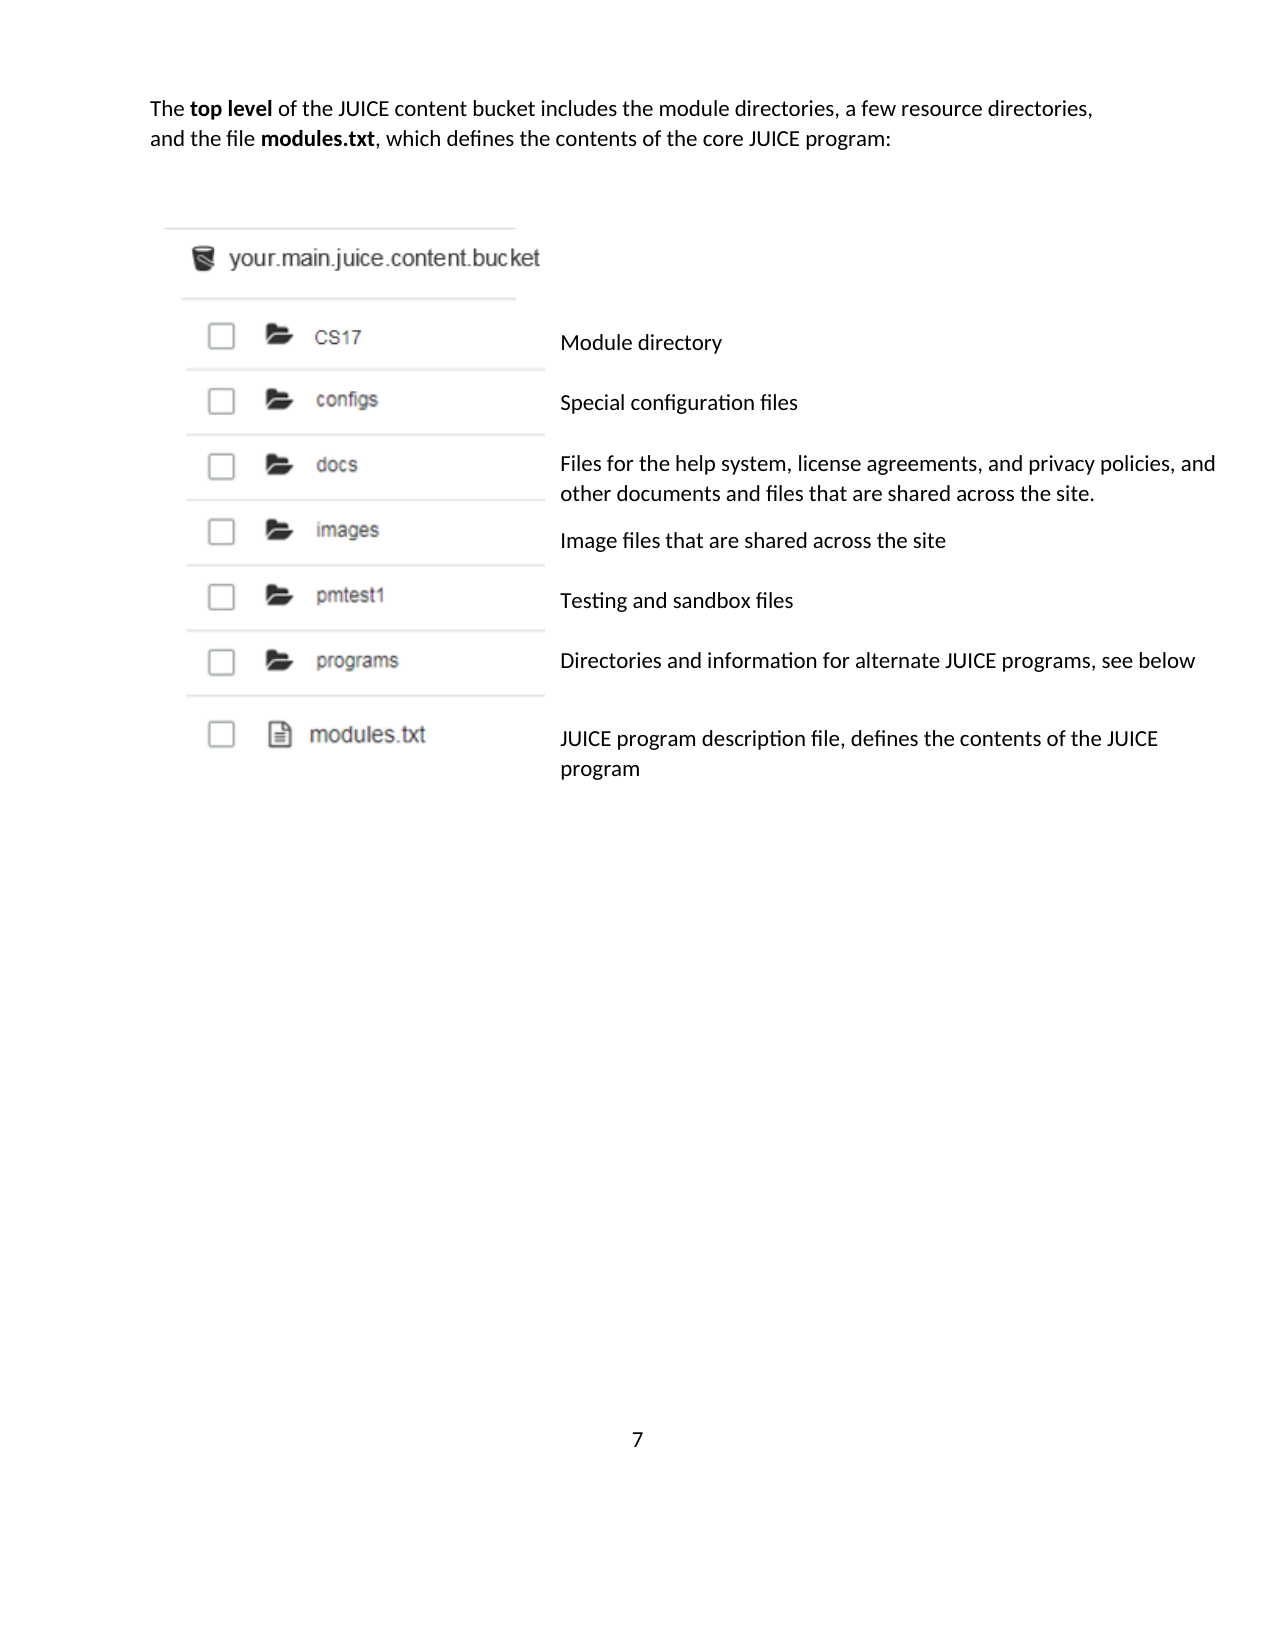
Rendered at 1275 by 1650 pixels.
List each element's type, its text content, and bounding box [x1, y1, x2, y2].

picture [186, 307, 552, 772]
picture [155, 217, 568, 306]
text The top level of the JUICE content bucket includes the module directories, a few resource directories, and the file modules.txt, which defines the contents of the core JUICE program: [150, 94, 1125, 152]
